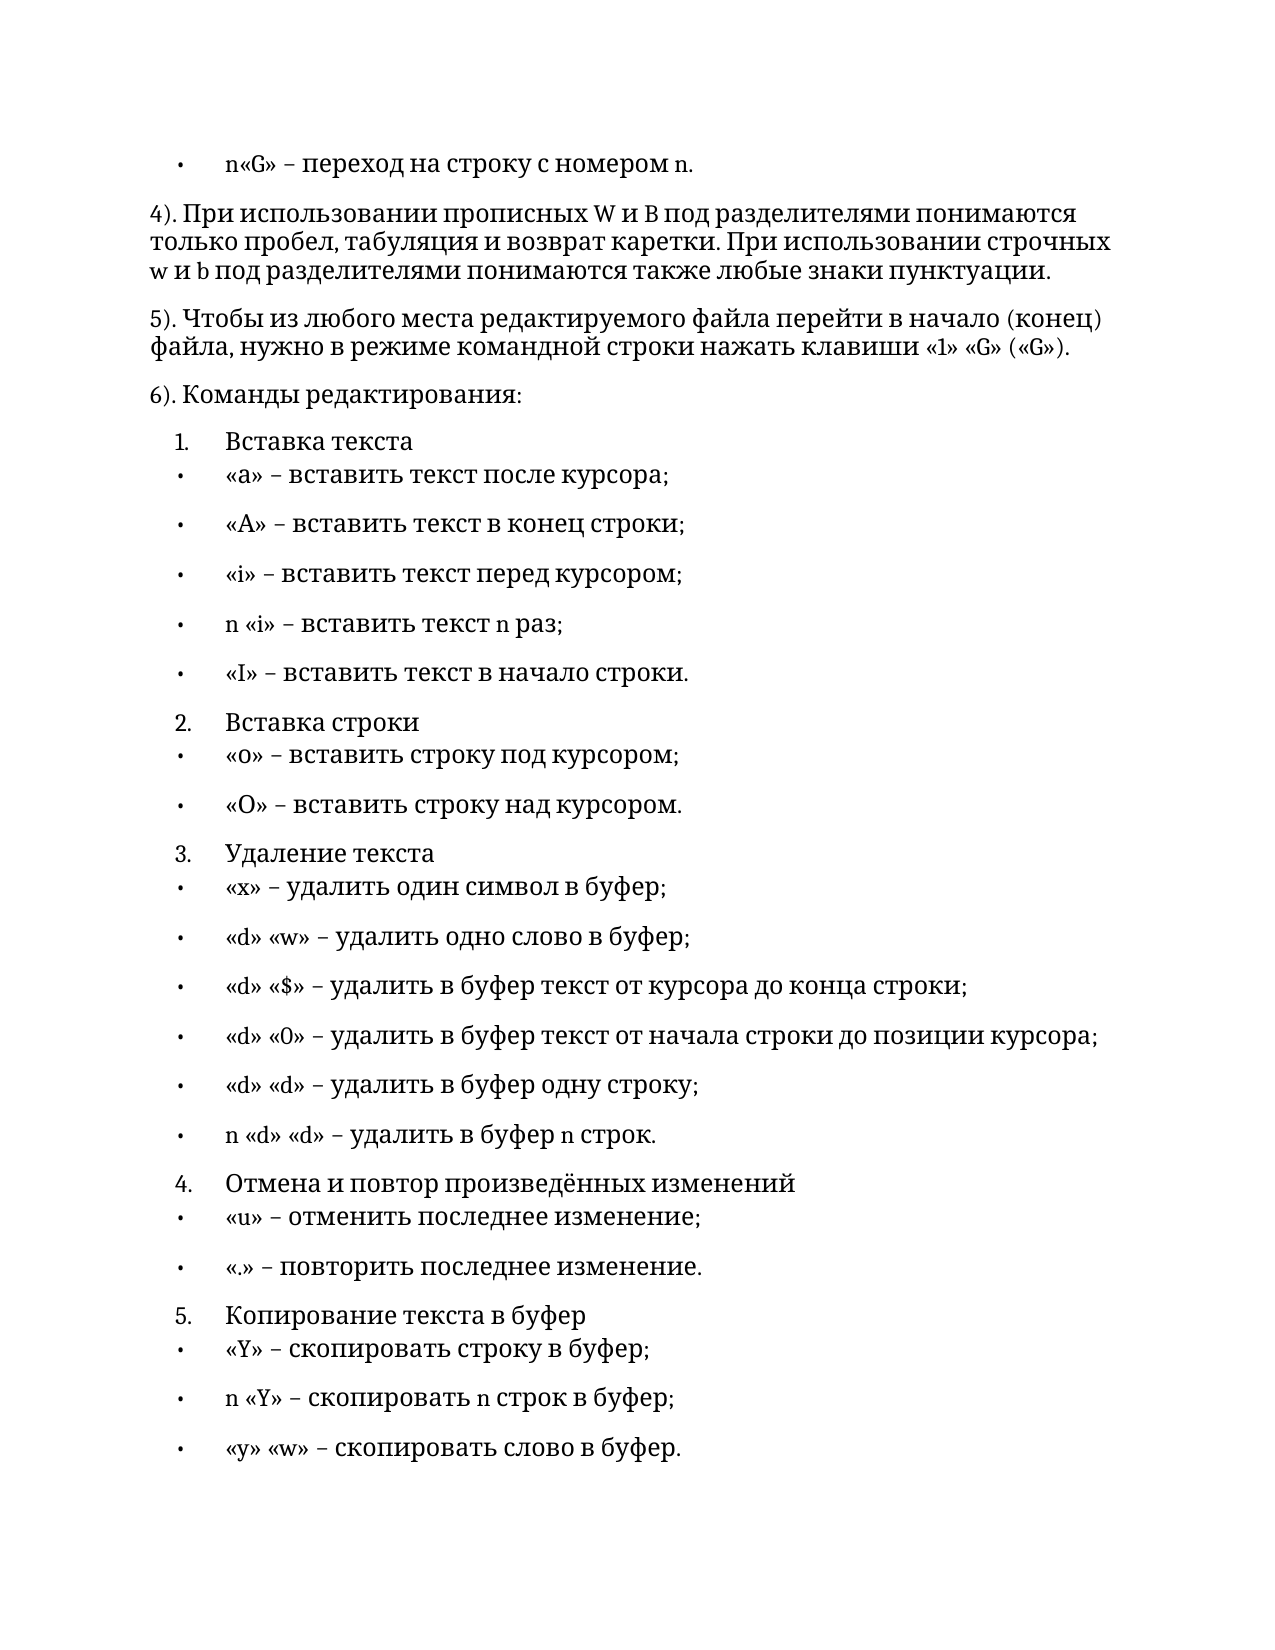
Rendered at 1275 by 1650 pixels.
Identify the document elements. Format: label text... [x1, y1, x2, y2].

list «а» − вставить текст после курсора; [175, 461, 1125, 489]
list «y» «w» − скопировать слово в буфер. [175, 1434, 1125, 1462]
list «u» − отменить последнее изменение; [175, 1203, 1125, 1232]
list «о» − вставить строку под курсором; [175, 741, 1125, 770]
list n «d» «d» − удалить в буфер n строк. [175, 1121, 1125, 1149]
list n«G» − переход на строку с номером n. [175, 150, 1125, 179]
list «Y» − скопировать строку в буфер; [175, 1334, 1125, 1363]
list Копирование текста в буфер [175, 1302, 1125, 1331]
list «.» − повторить последнее изменение. [175, 1252, 1125, 1281]
list «d» «0» − удалить в буфер текст от начала строки до позиции курсора; [175, 1022, 1125, 1050]
list Отмена и повтор произведённых изменений [175, 1170, 1125, 1199]
list n «i» − вставить текст n раз; [175, 609, 1125, 638]
list «А» − вставить текст в конец строки; [175, 510, 1125, 539]
text 6). Команды редактирования: [150, 381, 1125, 409]
list «i» − вставить текст перед курсором; [175, 560, 1125, 589]
text 5). Чтобы из любого места редактируемого файла перейти в начало (конец) файла, нужно в режиме командной строки нажать клавиши «1» «G» («G»). [150, 304, 1125, 362]
list «I» − вставить текст в начало строки. [175, 659, 1125, 688]
text 4). При использовании прописных W и B под разделителями понимаются только пробел, табуляция и возврат каретки. При использовании строчных w и b под разделителями понимаются также любые знаки пунктуации. [150, 199, 1125, 286]
list «О» − вставить строку над курсором. [175, 791, 1125, 819]
list n «Y» − скопировать n строк в буфер; [175, 1384, 1125, 1413]
list «d» «w» − удалить одно слово в буфер; [175, 922, 1125, 951]
list «d» «d» − удалить в буфер одну строку; [175, 1071, 1125, 1100]
list Удаление текста [175, 840, 1125, 869]
list «d» «$» − удалить в буфер текст от курсора до конца строки; [175, 972, 1125, 1001]
list Вставка строки [175, 709, 1125, 737]
list Вставка текста [175, 428, 1125, 457]
list «x» − удалить один символ в буфер; [175, 873, 1125, 902]
